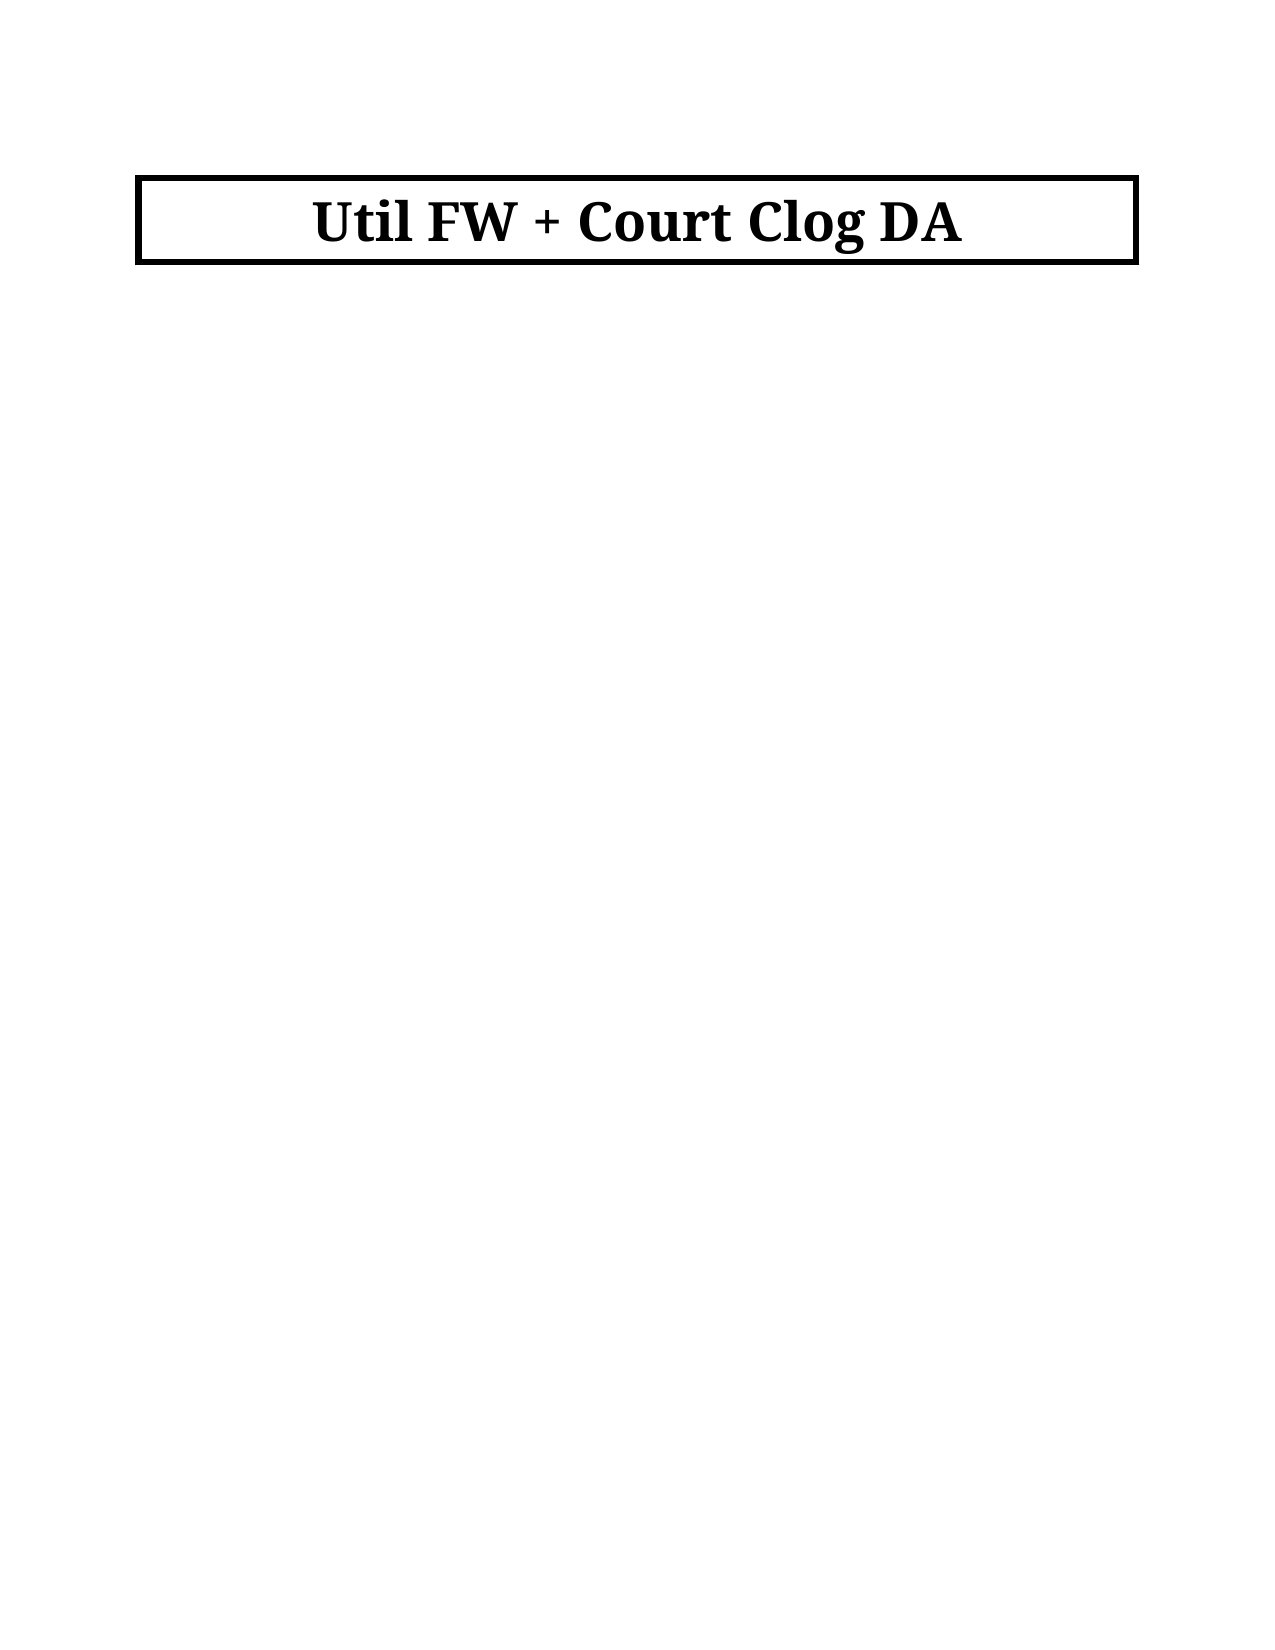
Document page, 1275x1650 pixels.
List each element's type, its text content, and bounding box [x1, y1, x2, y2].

subtitle Util FW + Court Clog DA [142, 181, 1133, 259]
